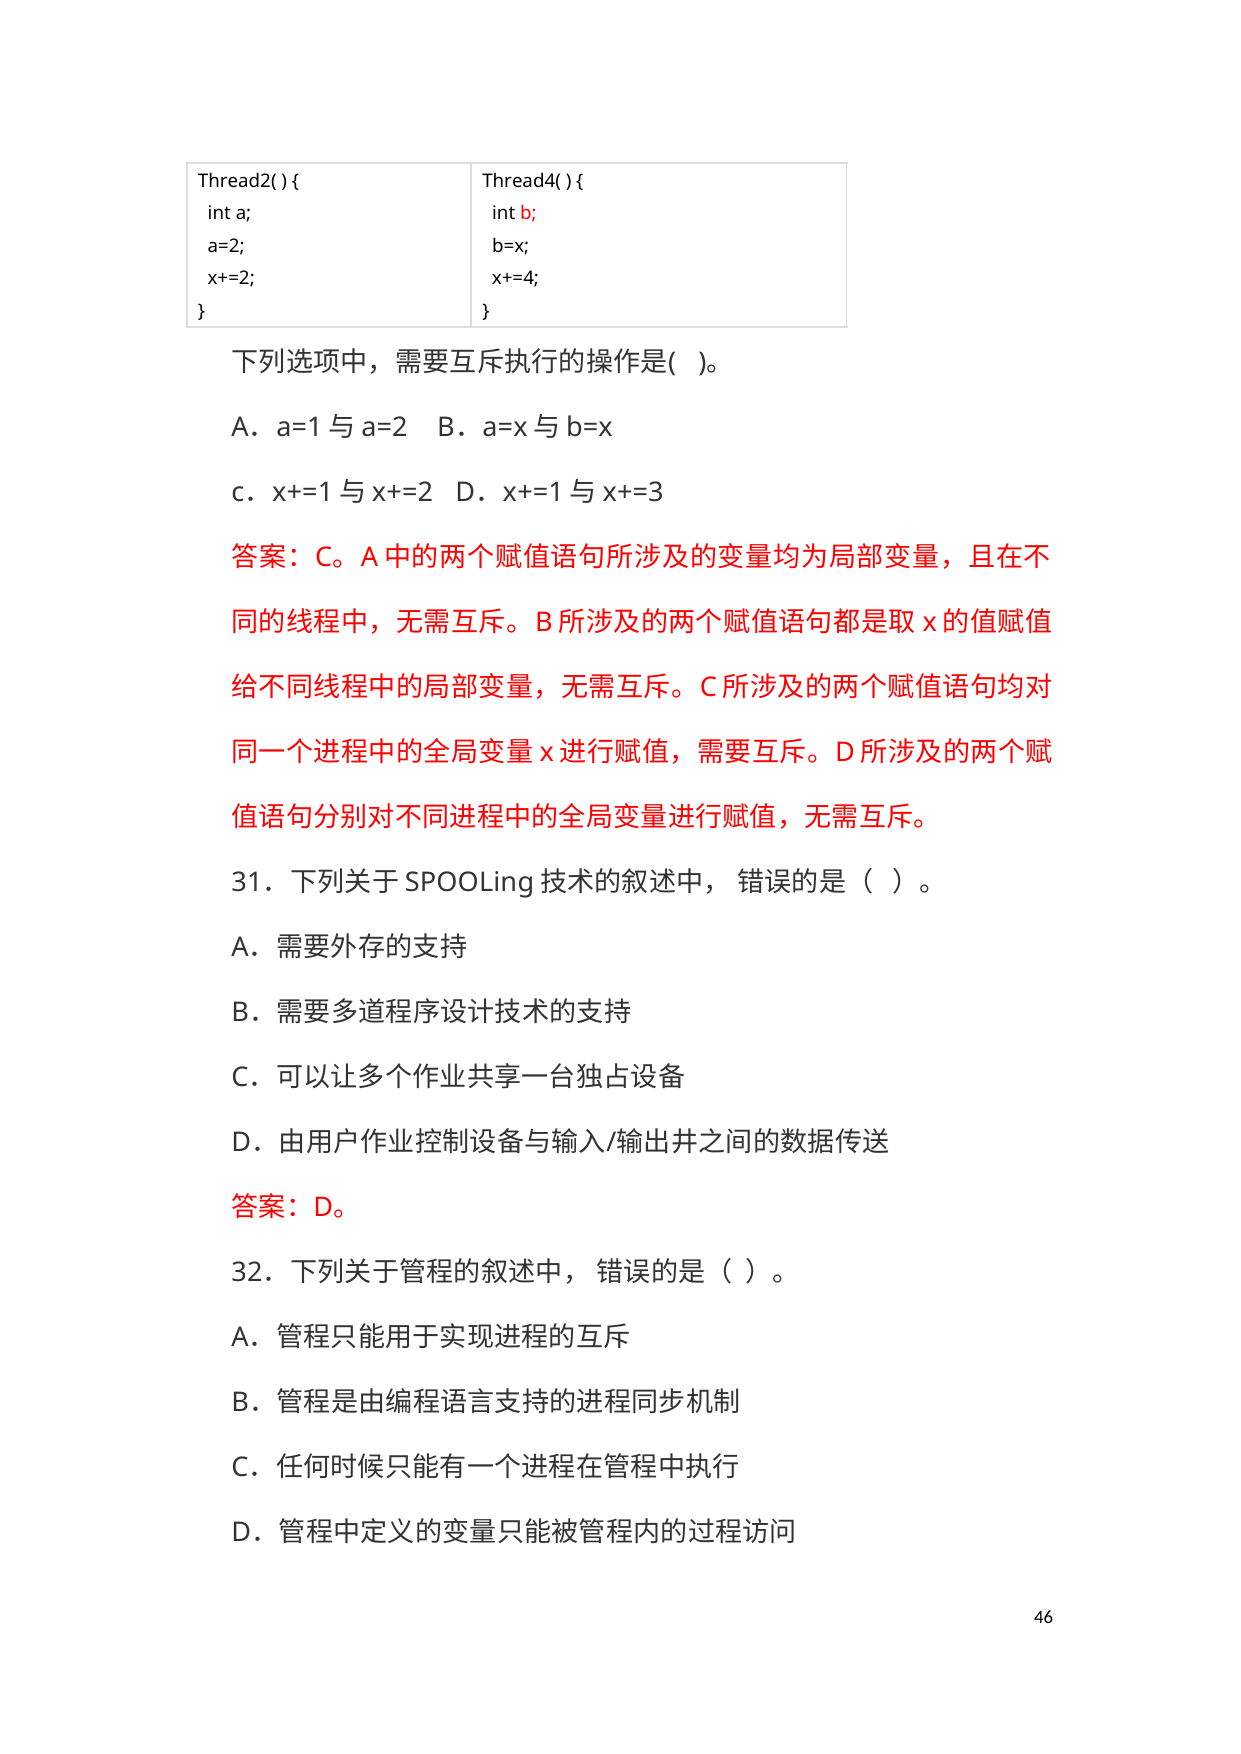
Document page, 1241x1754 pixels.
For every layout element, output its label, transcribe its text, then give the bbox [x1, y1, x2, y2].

text 答案：C。A中的两个赋值语句所涉及的变量均为局部变量，且在不同的线程中，无需互斥。B所涉及的两个赋值语句都是取x的值赋值给不同线程中的局部变量，无需互斥。C所涉及的两个赋值语句均对同一个进程中的全局变量x进行赋值，需要互斥。D所涉及的两个赋值语句分别对不同进程中的全局变量进行赋值，无需互斥。 [231, 523, 1053, 848]
text 答案：D。 [231, 1173, 1053, 1238]
text D．管程中定义的变量只能被管程内的过程访问 [231, 1498, 1053, 1563]
text 32．下列关于管程的叙述中， 错误的是（ ）。 [231, 1238, 1053, 1303]
text c．x+=1与x+=2 D．x+=1与x+=3 [231, 458, 1053, 523]
text A．a=1与a=2 B．a=x与b=x [231, 393, 1053, 458]
text 下列选项中，需要互斥执行的操作是( )。 [187, 328, 1053, 393]
text D．由用户作业控制设备与输入/输出井之间的数据传送 [231, 1108, 1053, 1173]
text B．需要多道程序设计技术的支持 [231, 978, 1053, 1043]
text B．管程是由编程语言支持的进程同步机制 [231, 1368, 1053, 1433]
text C．可以让多个作业共享一台独占设备 [231, 1043, 1053, 1108]
text A．需要外存的支持 [231, 913, 1053, 978]
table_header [472, 164, 846, 326]
text 31．下列关于SPOOLing技术的叙述中， 错误的是（ ）。 [231, 848, 1053, 913]
text C．任何时候只能有一个进程在管程中执行 [231, 1433, 1053, 1498]
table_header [188, 164, 470, 326]
text A．管程只能用于实现进程的互斥 [231, 1303, 1053, 1368]
